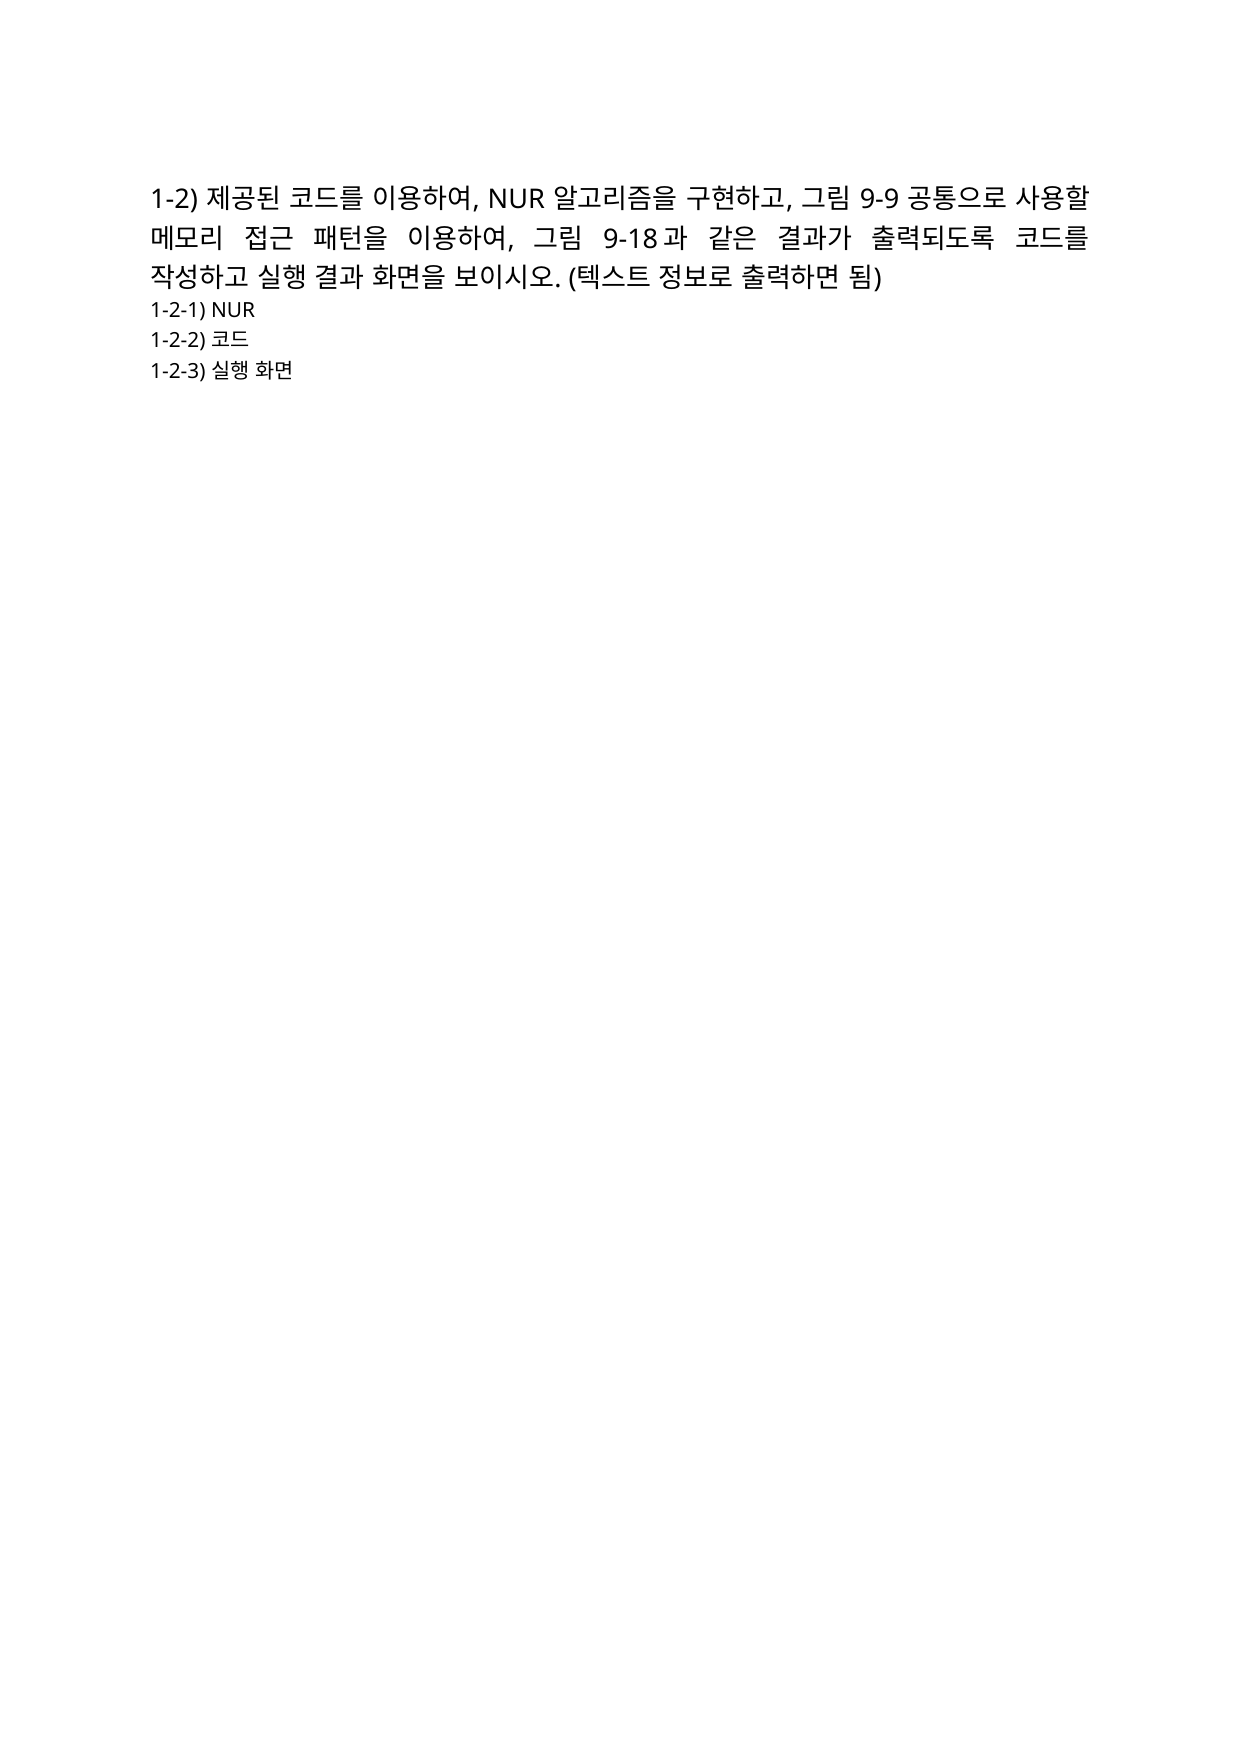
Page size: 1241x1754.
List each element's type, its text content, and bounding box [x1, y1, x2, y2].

text 1-2-2) 코드 [150, 324, 1090, 354]
text 1-2-3) 실행 화면 [150, 354, 1090, 384]
text 1-2-1) NUR [150, 295, 1090, 324]
text 1-2) 제공된 코드를 이용하여, NUR 알고리즘을 구현하고, 그림 9-9 공통으로 사용할 메모리 접근 패턴을 이용하여, 그림 9-18과 같은 결과가 출력되도록 코드를 작성하고 실행 결과 화면을 보이시오. (텍스트 정보로 출력하면 됨) [150, 177, 1090, 295]
